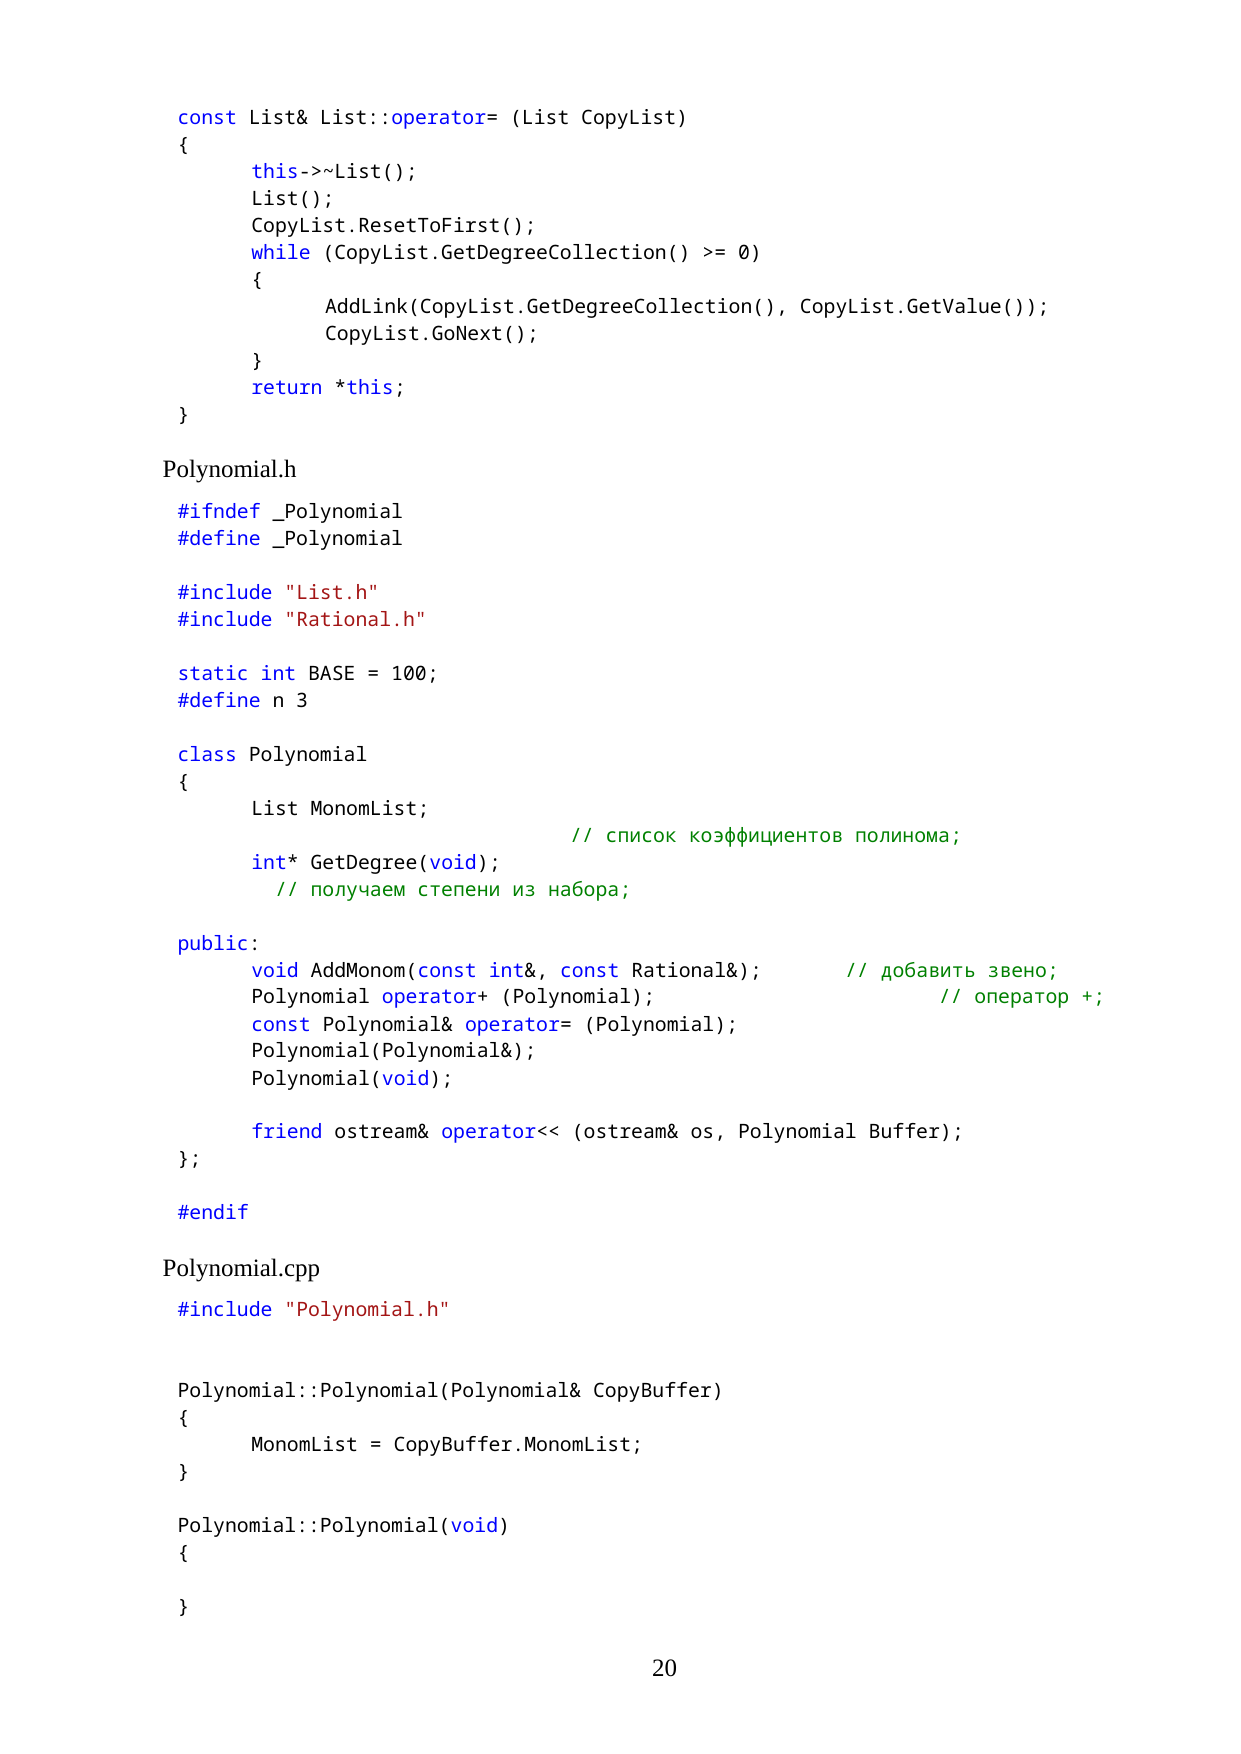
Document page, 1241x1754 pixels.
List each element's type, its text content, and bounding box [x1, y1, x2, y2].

text CopyList.GoNext(); [177, 319, 1152, 346]
text #include "Rational.h" [177, 605, 1152, 632]
text public: [177, 929, 1152, 956]
text } [177, 1592, 1152, 1619]
text const List& List::operator= (List CopyList) [177, 103, 1152, 130]
text void AddMonom(const int&, const Rational&); // добавить звено; [177, 956, 1152, 983]
text #include "Polynomial.h" [177, 1296, 1152, 1323]
text #include "List.h" [177, 578, 1152, 605]
text } [177, 400, 1152, 427]
text { [177, 767, 1152, 794]
text Polynomial(Polynomial&); [177, 1037, 1152, 1064]
text { [177, 265, 1152, 292]
text class Polynomial [177, 740, 1152, 767]
text Polynomial.h [103, 454, 1152, 483]
text int* GetDegree(void); [177, 848, 1152, 875]
text { [177, 1404, 1152, 1431]
text #define _Polynomial [177, 524, 1152, 551]
text CopyList.ResetToFirst(); [177, 211, 1152, 238]
text Polynomial.cpp [103, 1253, 1152, 1281]
text }; [177, 1145, 1152, 1172]
text Polynomial::Polynomial(Polynomial& CopyBuffer) [177, 1377, 1152, 1404]
text #endif [177, 1199, 1152, 1226]
text MonomList = CopyBuffer.MonomList; [177, 1431, 1152, 1458]
text // список коэффициентов полинома; [177, 821, 1152, 848]
text friend ostream& operator<< (ostream& os, Polynomial Buffer); [177, 1118, 1152, 1145]
text Polynomial(void); [177, 1064, 1152, 1091]
text #ifndef _Polynomial [177, 497, 1152, 524]
text while (CopyList.GetDegreeCollection() >= 0) [177, 238, 1152, 265]
text return *this; [177, 373, 1152, 400]
text static int BASE = 100; [177, 659, 1152, 686]
text Polynomial::Polynomial(void) [177, 1512, 1152, 1538]
text { [177, 1538, 1152, 1566]
text AddLink(CopyList.GetDegreeCollection(), CopyList.GetValue()); [177, 292, 1152, 319]
text // получаем степени из набора; [177, 875, 1152, 902]
text List(); [177, 184, 1152, 211]
text } [177, 346, 1152, 373]
text List MonomList; [177, 794, 1152, 821]
text #define n 3 [177, 686, 1152, 713]
text { [177, 130, 1152, 157]
text const Polynomial& operator= (Polynomial); [177, 1010, 1152, 1037]
text } [177, 1458, 1152, 1484]
text Polynomial operator+ (Polynomial); // оператор +; [177, 983, 1152, 1010]
text this->~List(); [177, 157, 1152, 184]
